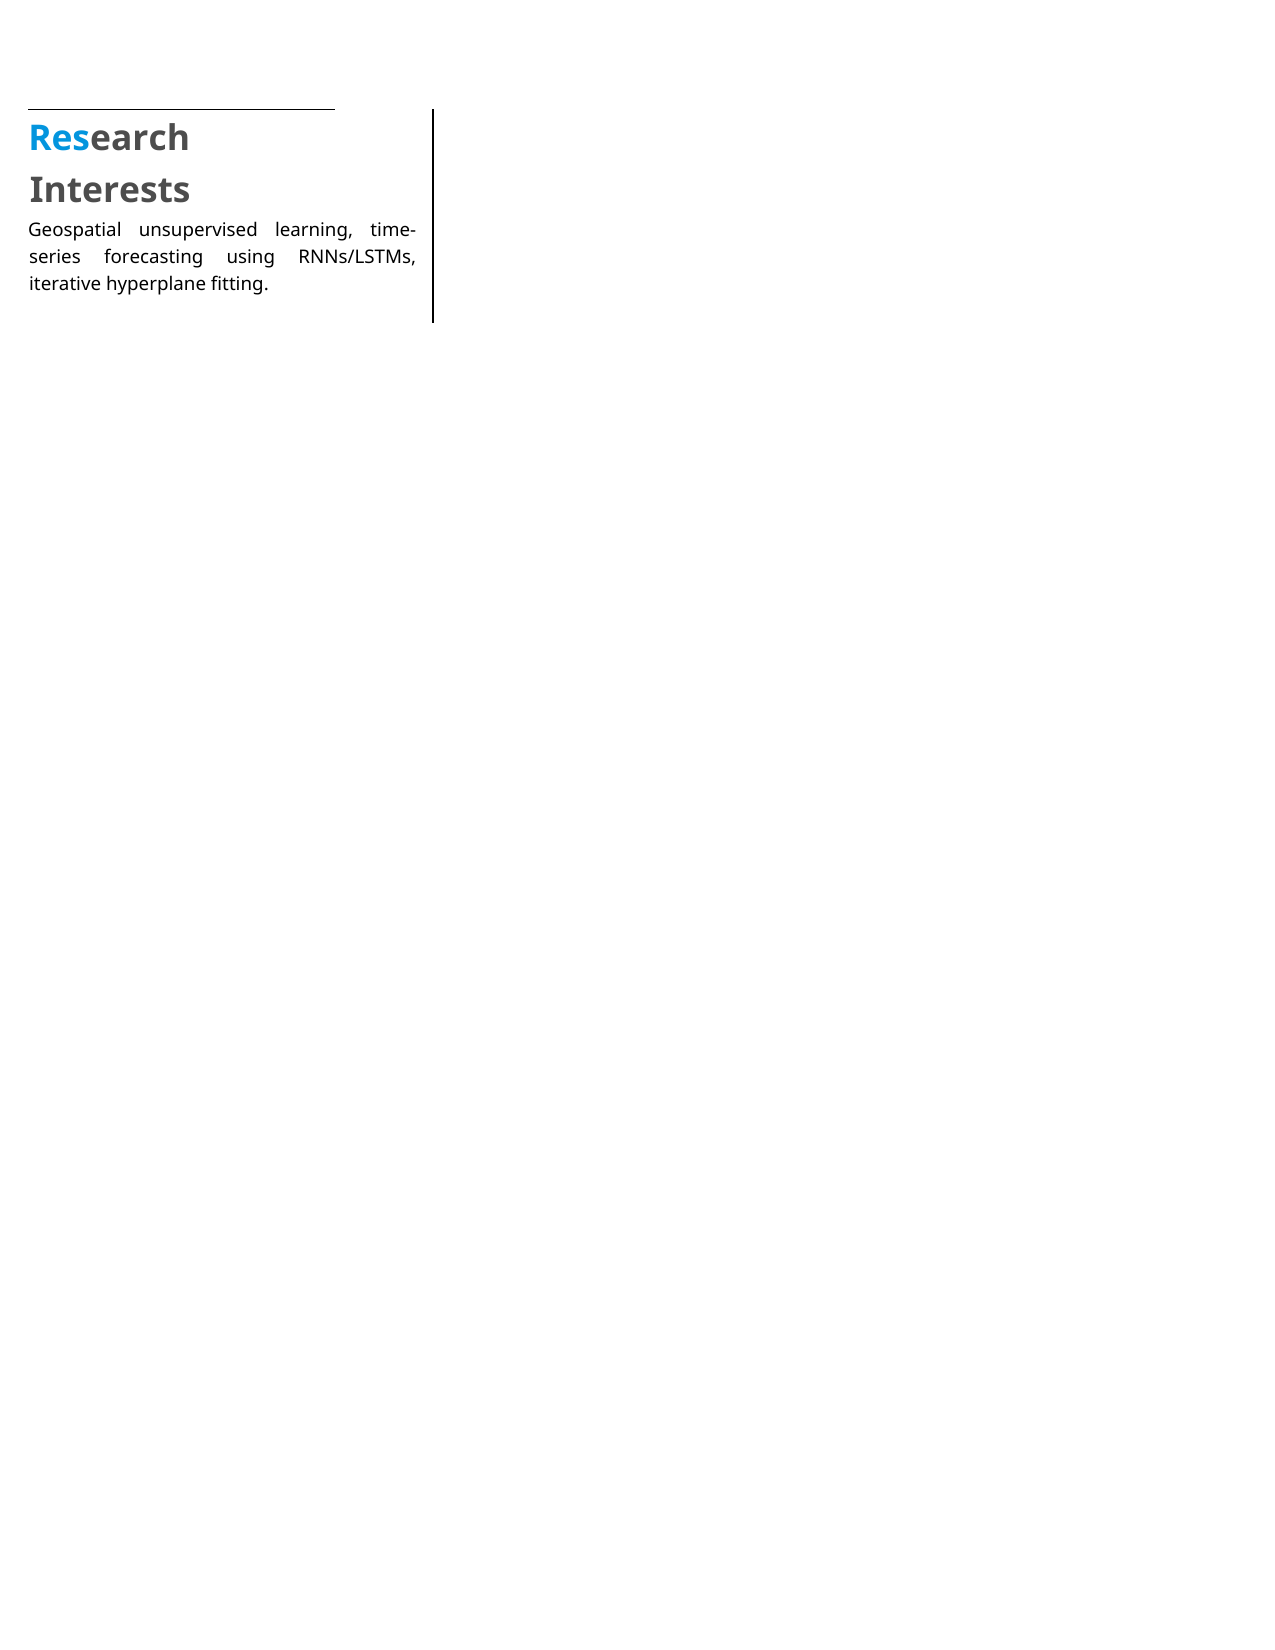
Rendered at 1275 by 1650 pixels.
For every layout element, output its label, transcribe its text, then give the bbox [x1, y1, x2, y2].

text Geospatial unsupervised learning, time-series forecasting using RNNs/LSTMs, iterative hyperplane fitting. [28, 216, 416, 295]
subtitle Research Interests [28, 110, 335, 212]
